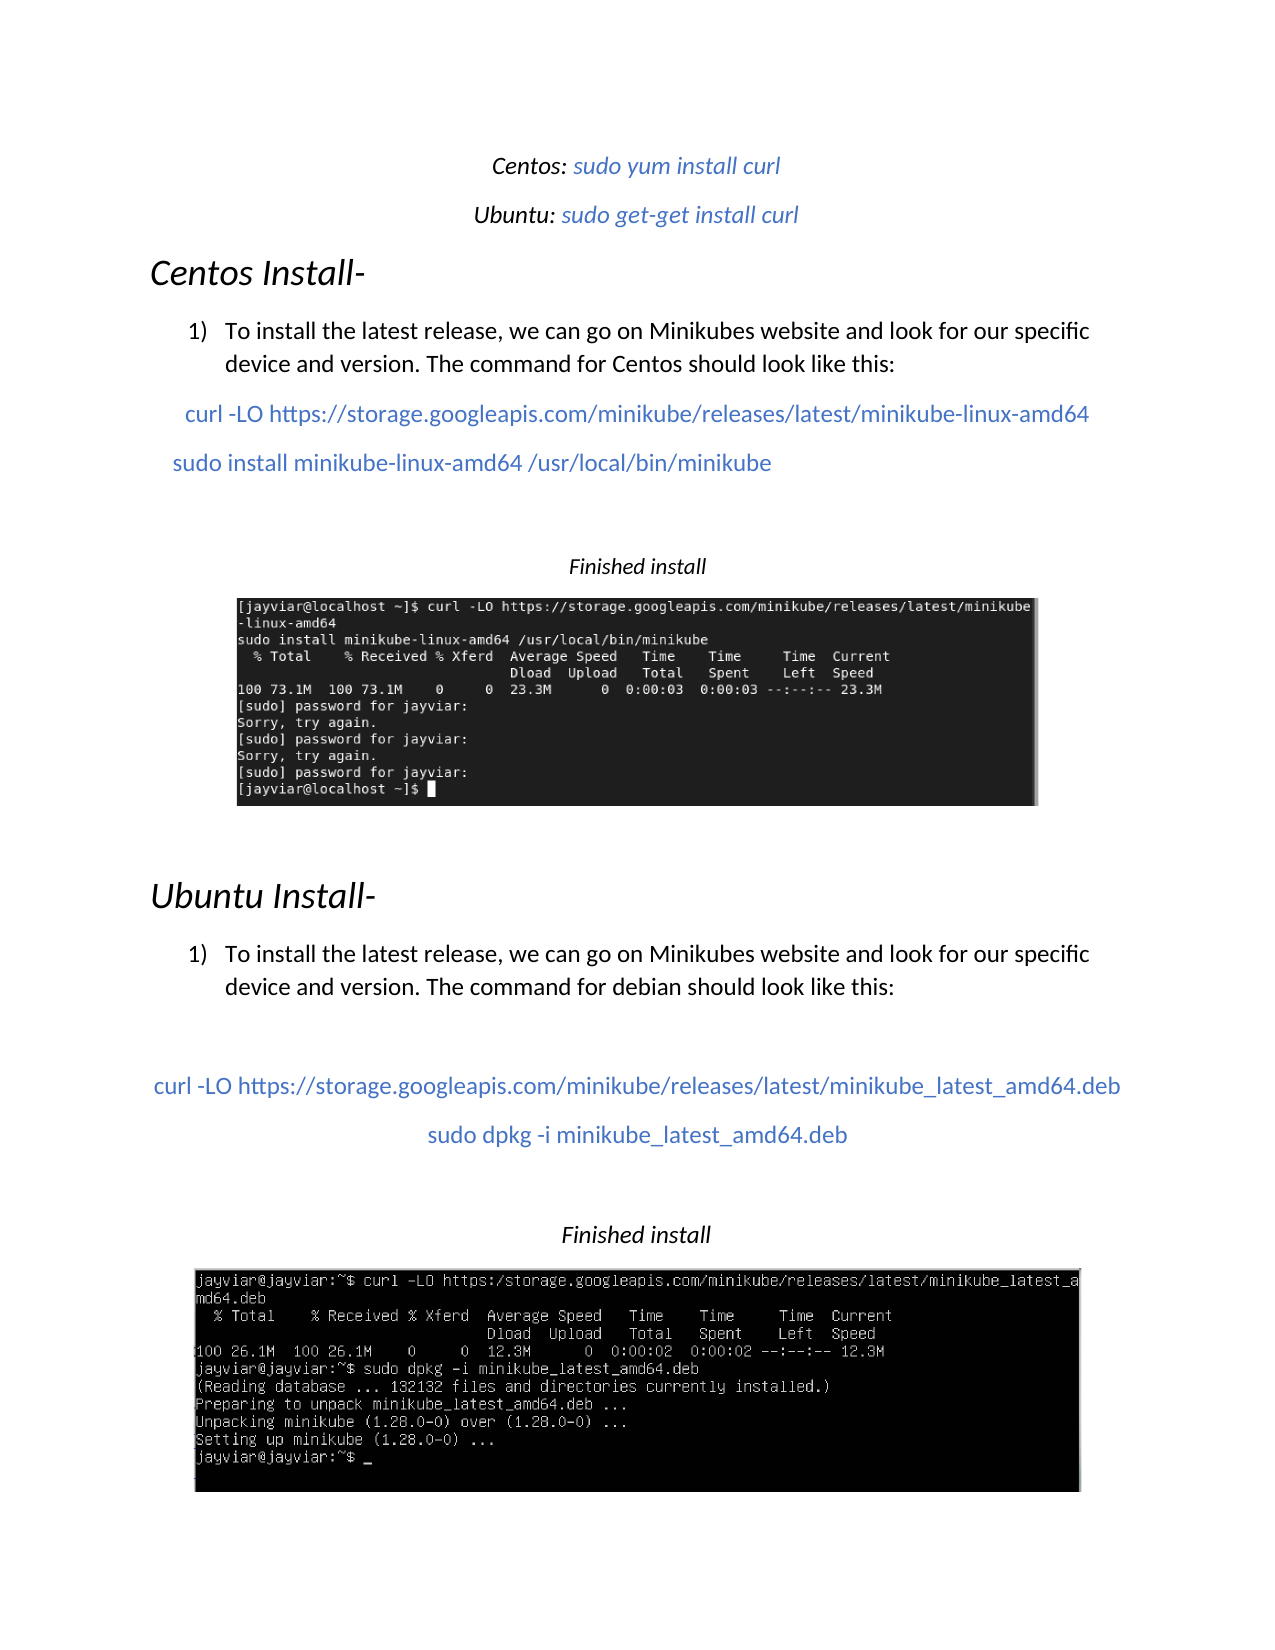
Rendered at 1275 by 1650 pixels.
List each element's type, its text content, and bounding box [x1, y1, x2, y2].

text curl -LO https://storage.googleapis.com/minikube/releases/latest/minikube-linux-amd64 [150, 398, 1125, 428]
text Centos Install- [150, 249, 1125, 295]
text Finished install [150, 552, 1125, 580]
text Finished install [150, 1219, 1125, 1249]
list To install the latest release, we can go on Minikubes website and look for our specific device and version. The command for debian should look like this: [187, 938, 1125, 1001]
text Centos: sudo yum install curl [150, 150, 1125, 181]
text sudo install minikube-linux-amd64 /usr/local/bin/minikube [150, 447, 1125, 478]
text Ubuntu: sudo get-get install curl [150, 199, 1125, 230]
text Ubuntu Install- [150, 872, 1125, 918]
text curl -LO https://storage.googleapis.com/minikube/releases/latest/minikube_latest_amd64.deb [150, 1070, 1125, 1101]
text sudo dpkg -i minikube_latest_amd64.deb [150, 1119, 1125, 1150]
list To install the latest release, we can go on Minikubes website and look for our specific device and version. The command for Centos should look like this: [187, 315, 1125, 379]
